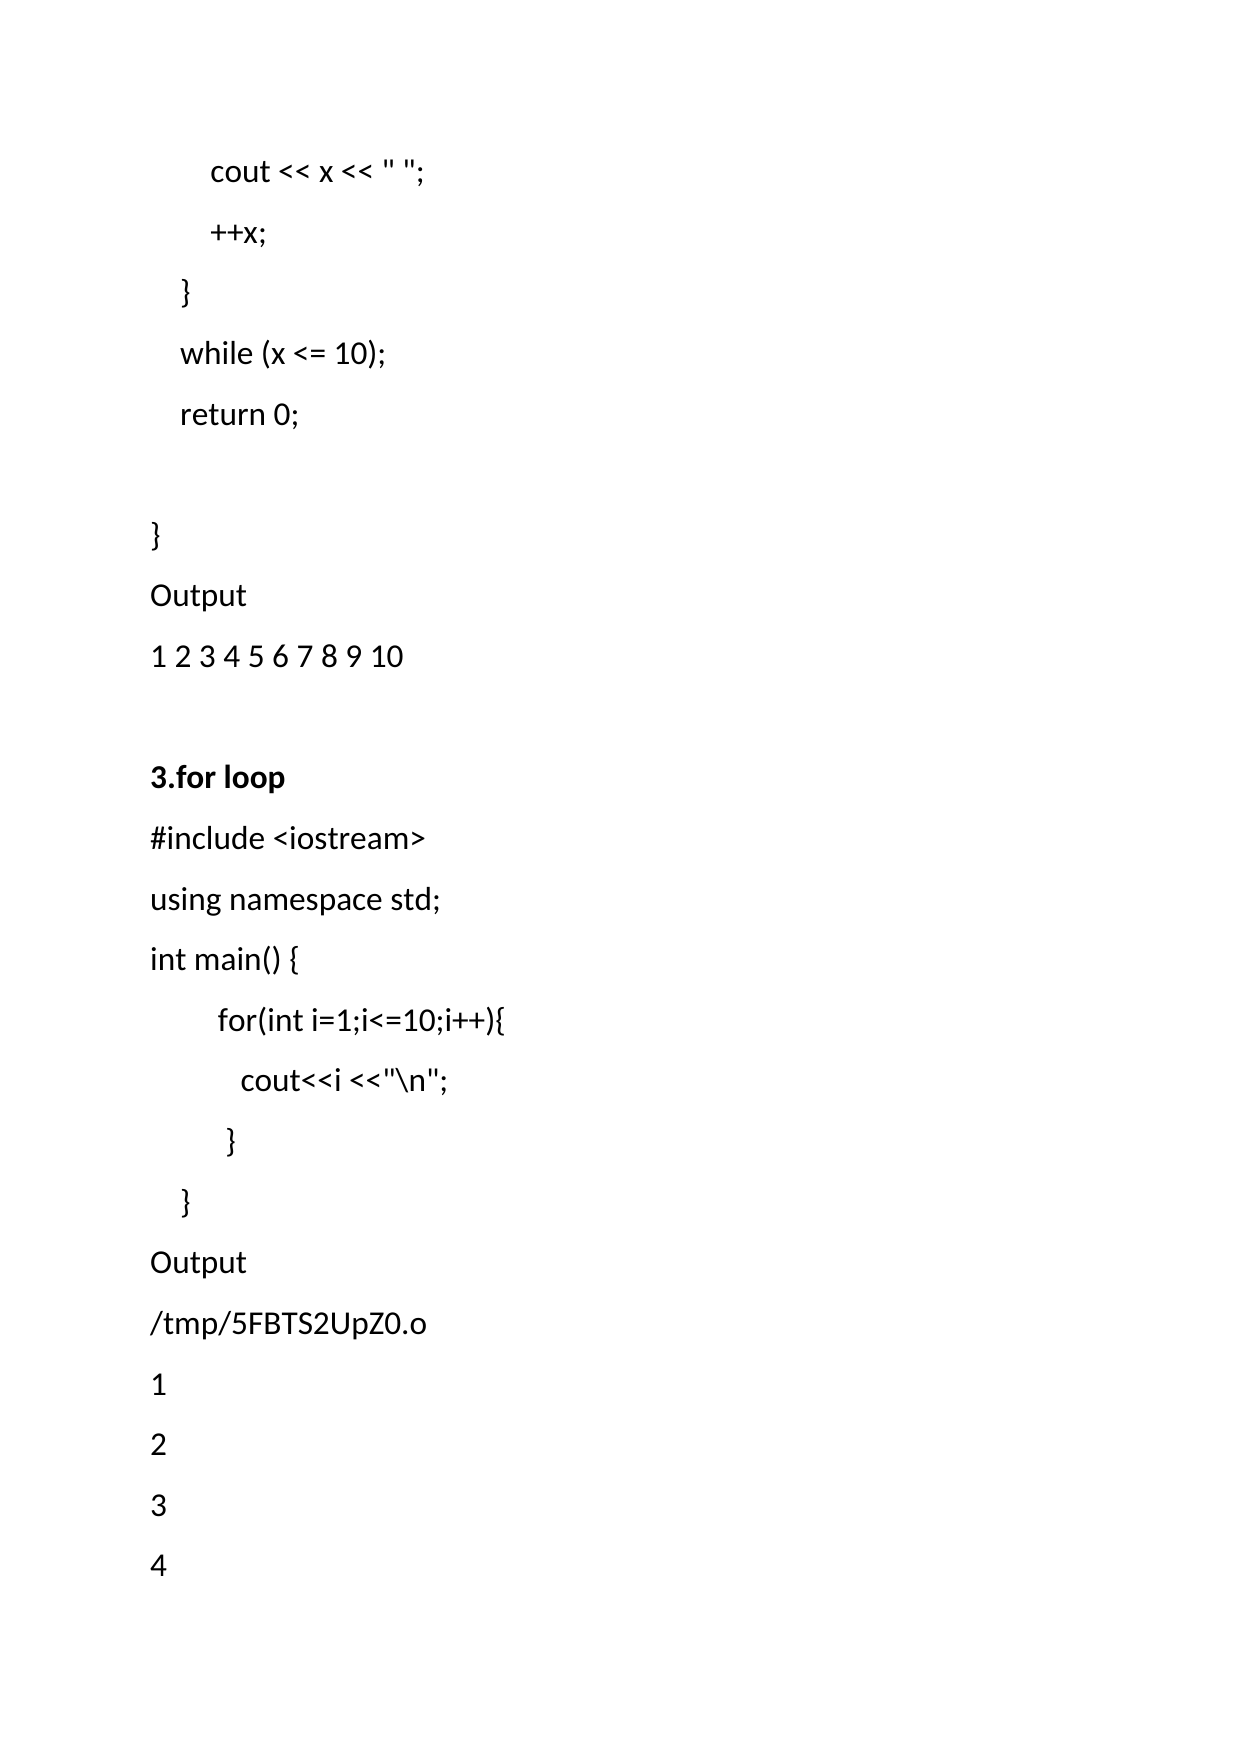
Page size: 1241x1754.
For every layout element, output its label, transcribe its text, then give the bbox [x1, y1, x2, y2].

text 1 2 3 4 5 6 7 8 9 10 [150, 635, 1090, 676]
text } [150, 514, 1090, 554]
text 3 [150, 1484, 1090, 1524]
text #include <iostream> [150, 817, 1090, 858]
text while (x <= 10); [150, 332, 1090, 373]
text } [150, 1181, 1090, 1221]
text /tmp/5FBTS2UpZ0.o [150, 1302, 1090, 1343]
text } [150, 271, 1090, 312]
text int main() { [150, 938, 1090, 979]
text 1 [150, 1362, 1090, 1403]
text ++x; [150, 211, 1090, 251]
text Output [150, 574, 1090, 615]
text using namespace std; [150, 877, 1090, 918]
text 3.for loop [150, 756, 1090, 797]
text 2 [150, 1423, 1090, 1464]
text cout << x << " "; [150, 150, 1090, 191]
text cout<<i <<"\n"; [150, 1059, 1090, 1100]
text Output [150, 1241, 1090, 1282]
text 4 [150, 1544, 1090, 1585]
text return 0; [150, 392, 1090, 433]
text for(int i=1;i<=10;i++){ [150, 999, 1090, 1039]
text } [150, 1120, 1090, 1161]
